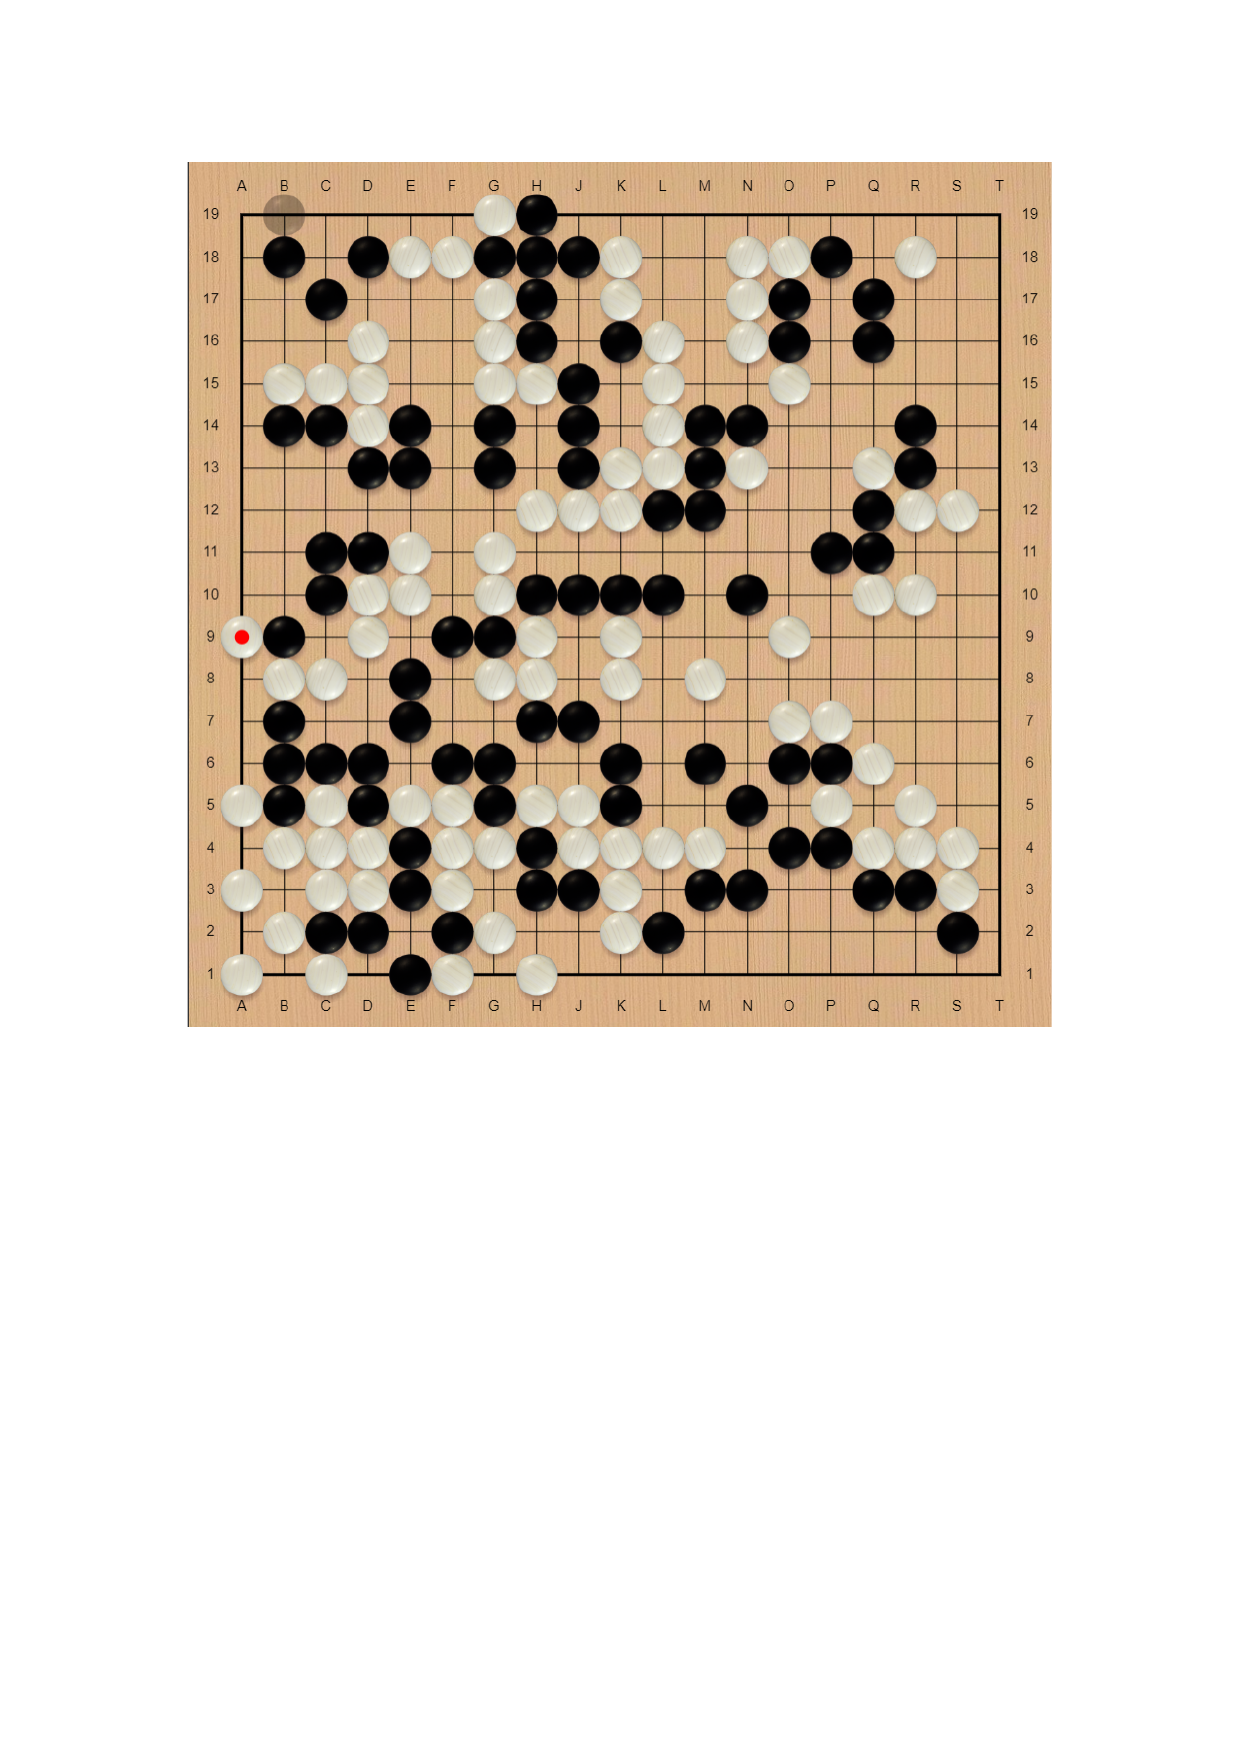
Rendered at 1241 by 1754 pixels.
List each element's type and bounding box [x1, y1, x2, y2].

picture [187, 162, 1052, 1027]
